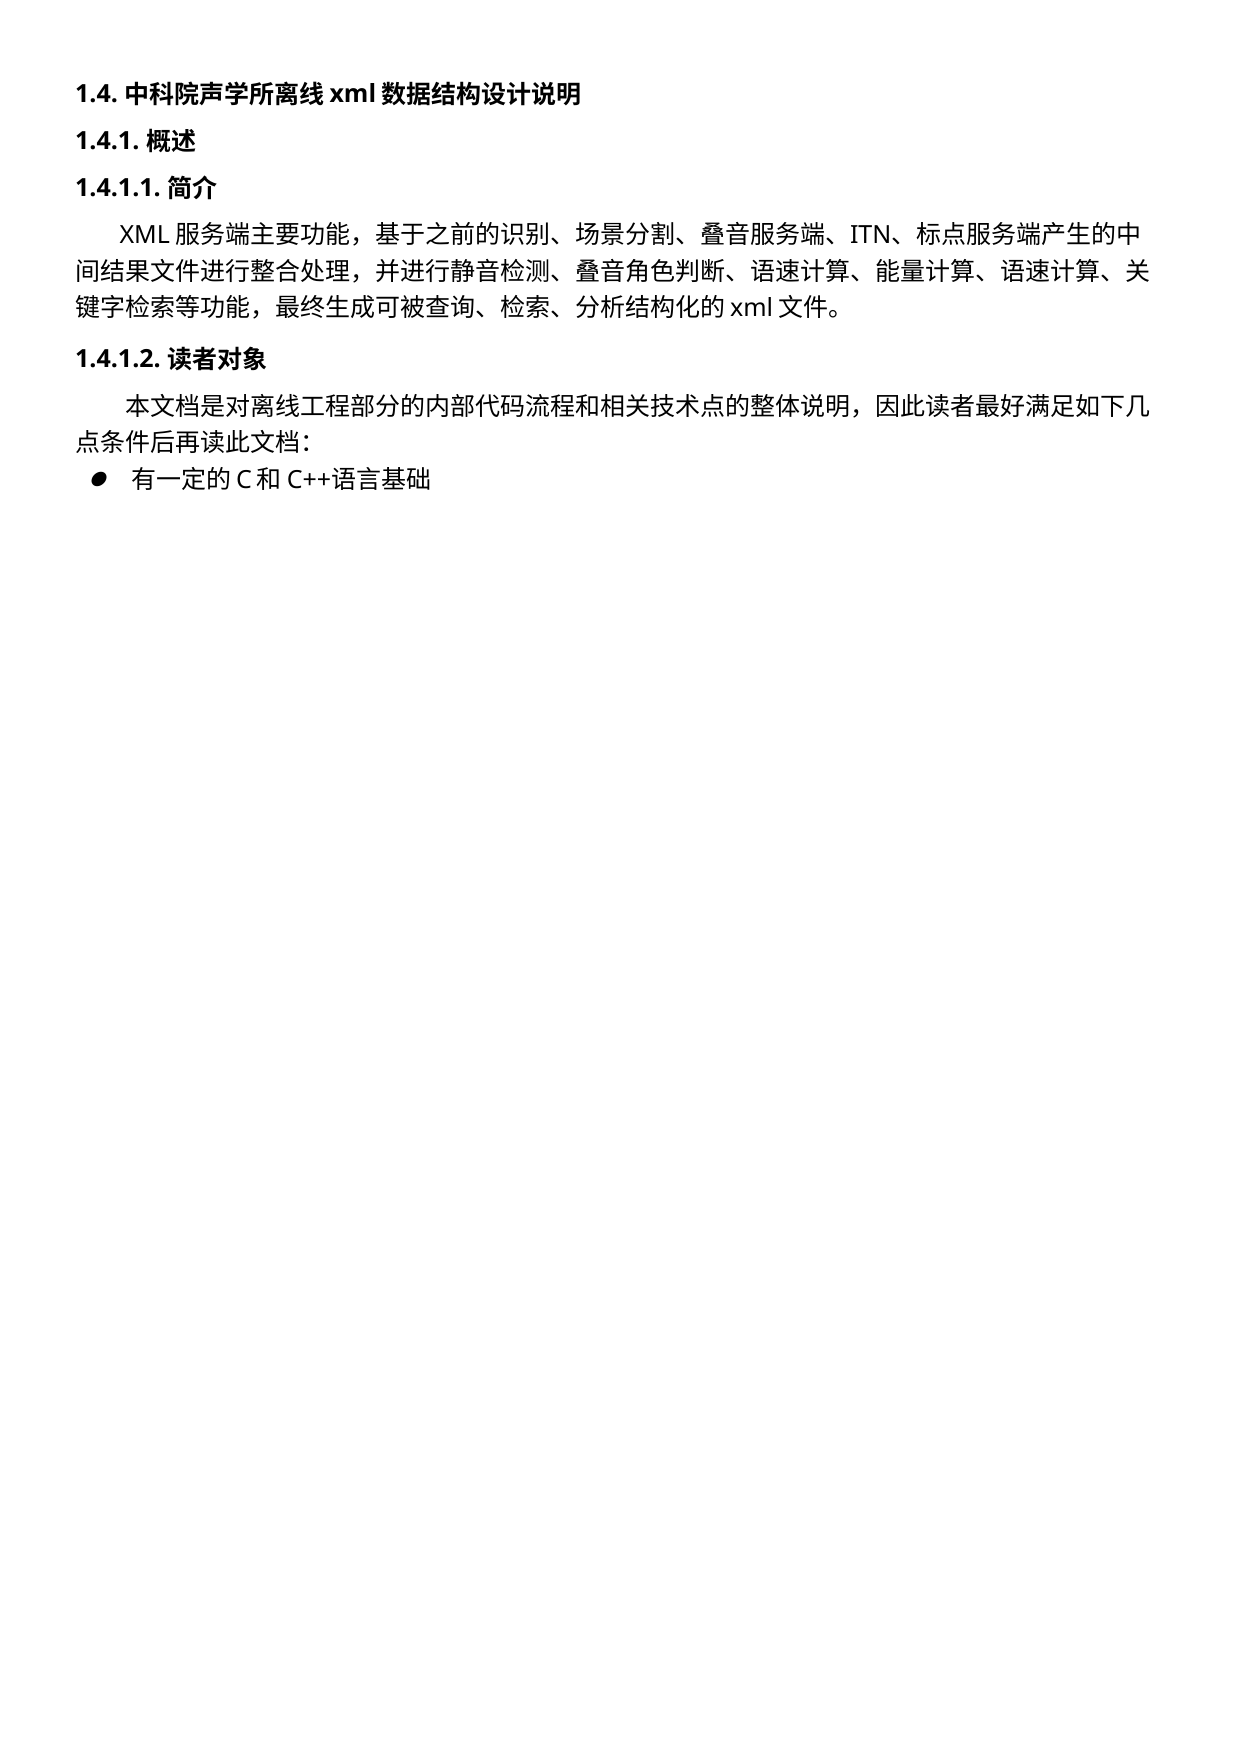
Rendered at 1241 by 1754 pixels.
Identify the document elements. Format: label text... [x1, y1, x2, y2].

subtitle 概述 [75, 122, 1165, 158]
subtitle 读者对象 [75, 340, 1165, 376]
text XML服务端主要功能，基于之前的识别、场景分割、叠音服务端、ITN、标点服务端产生的中间结果文件进行整合处理，并进行静音检测、叠音角色判断、语速计算、能量计算、语速计算、关键字检索等功能，最终生成可被查询、检索、分析结构化的xml文件。 [75, 215, 1165, 324]
subtitle 中科院声学所离线xml数据结构设计说明 [75, 75, 1165, 111]
list 有一定的C和C++语言基础 [87, 459, 1165, 495]
subtitle 简介 [75, 168, 1165, 204]
text 本文档是对离线工程部分的内部代码流程和相关技术点的整体说明，因此读者最好满足如下几点条件后再读此文档： [75, 387, 1165, 459]
